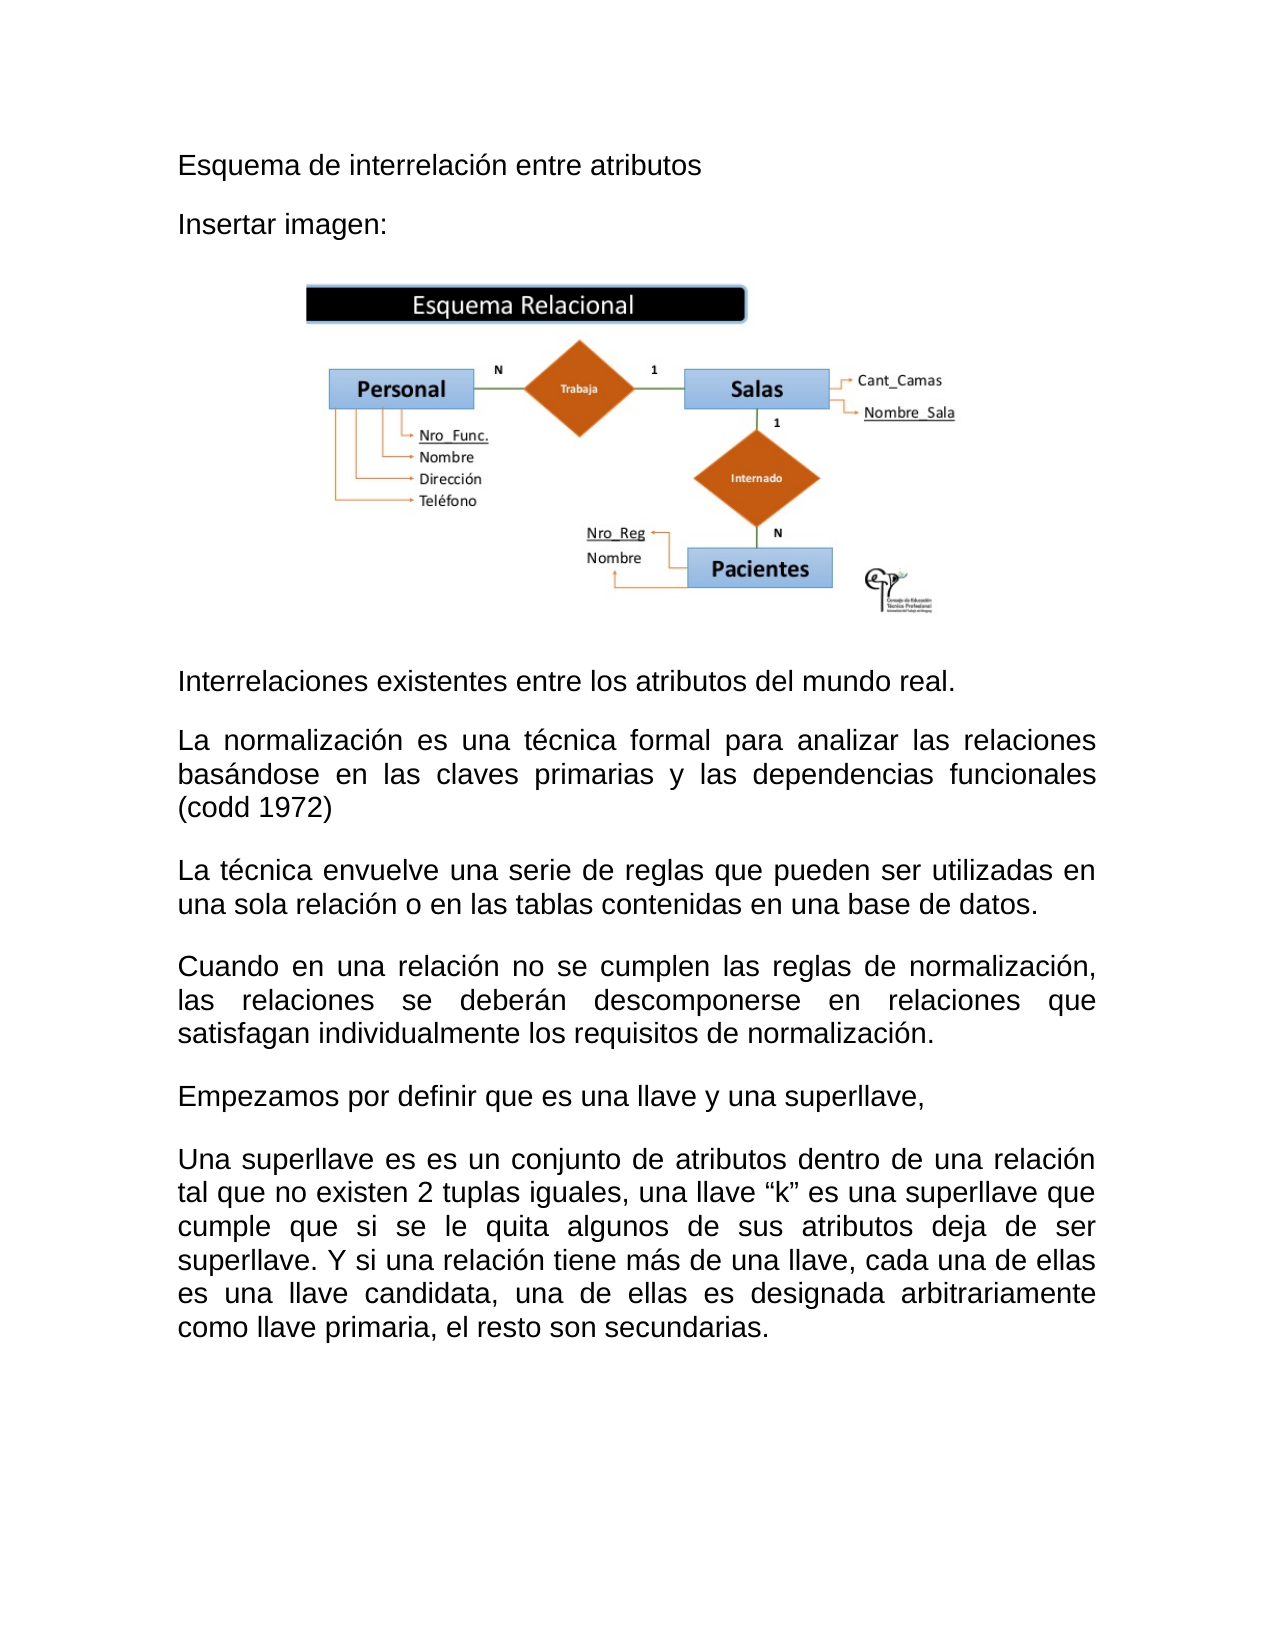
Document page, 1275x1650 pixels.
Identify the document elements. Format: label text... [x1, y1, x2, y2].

text Cuando en una relación no se cumplen las reglas de normalización, las relaciones se deberán descomponerse en relaciones que satisfagan individualmente los requisitos de normalización. [177, 949, 1098, 1050]
text Esquema de interrelación entre atributos [177, 148, 1098, 181]
text La técnica envuelve una serie de reglas que pueden ser utilizadas en una sola relación o en las tablas contenidas en una base de datos. [177, 853, 1098, 920]
text La normalización es una técnica formal para analizar las relaciones basándose en las claves primarias y las dependencias funcionales (codd 1972) [177, 723, 1098, 824]
text Insertar imagen: [177, 207, 1098, 241]
text Una superllave es es un conjunto de atributos dentro de una relación tal que no existen 2 tuplas iguales, una llave “k” es una superllave que cumple que si se le quita algunos de sus atributos deja de ser superllave. Y si una relación tiene más de una llave, cada una de ellas es una llave candidata, una de ellas es designada arbitrariamente como llave primaria, el resto son secundarias. [177, 1142, 1098, 1343]
text Empezamos por definir que es una llave y una superllave, [177, 1079, 1098, 1113]
text Interrelaciones existentes entre los atributos del mundo real. [177, 664, 1098, 698]
picture [306, 266, 969, 639]
